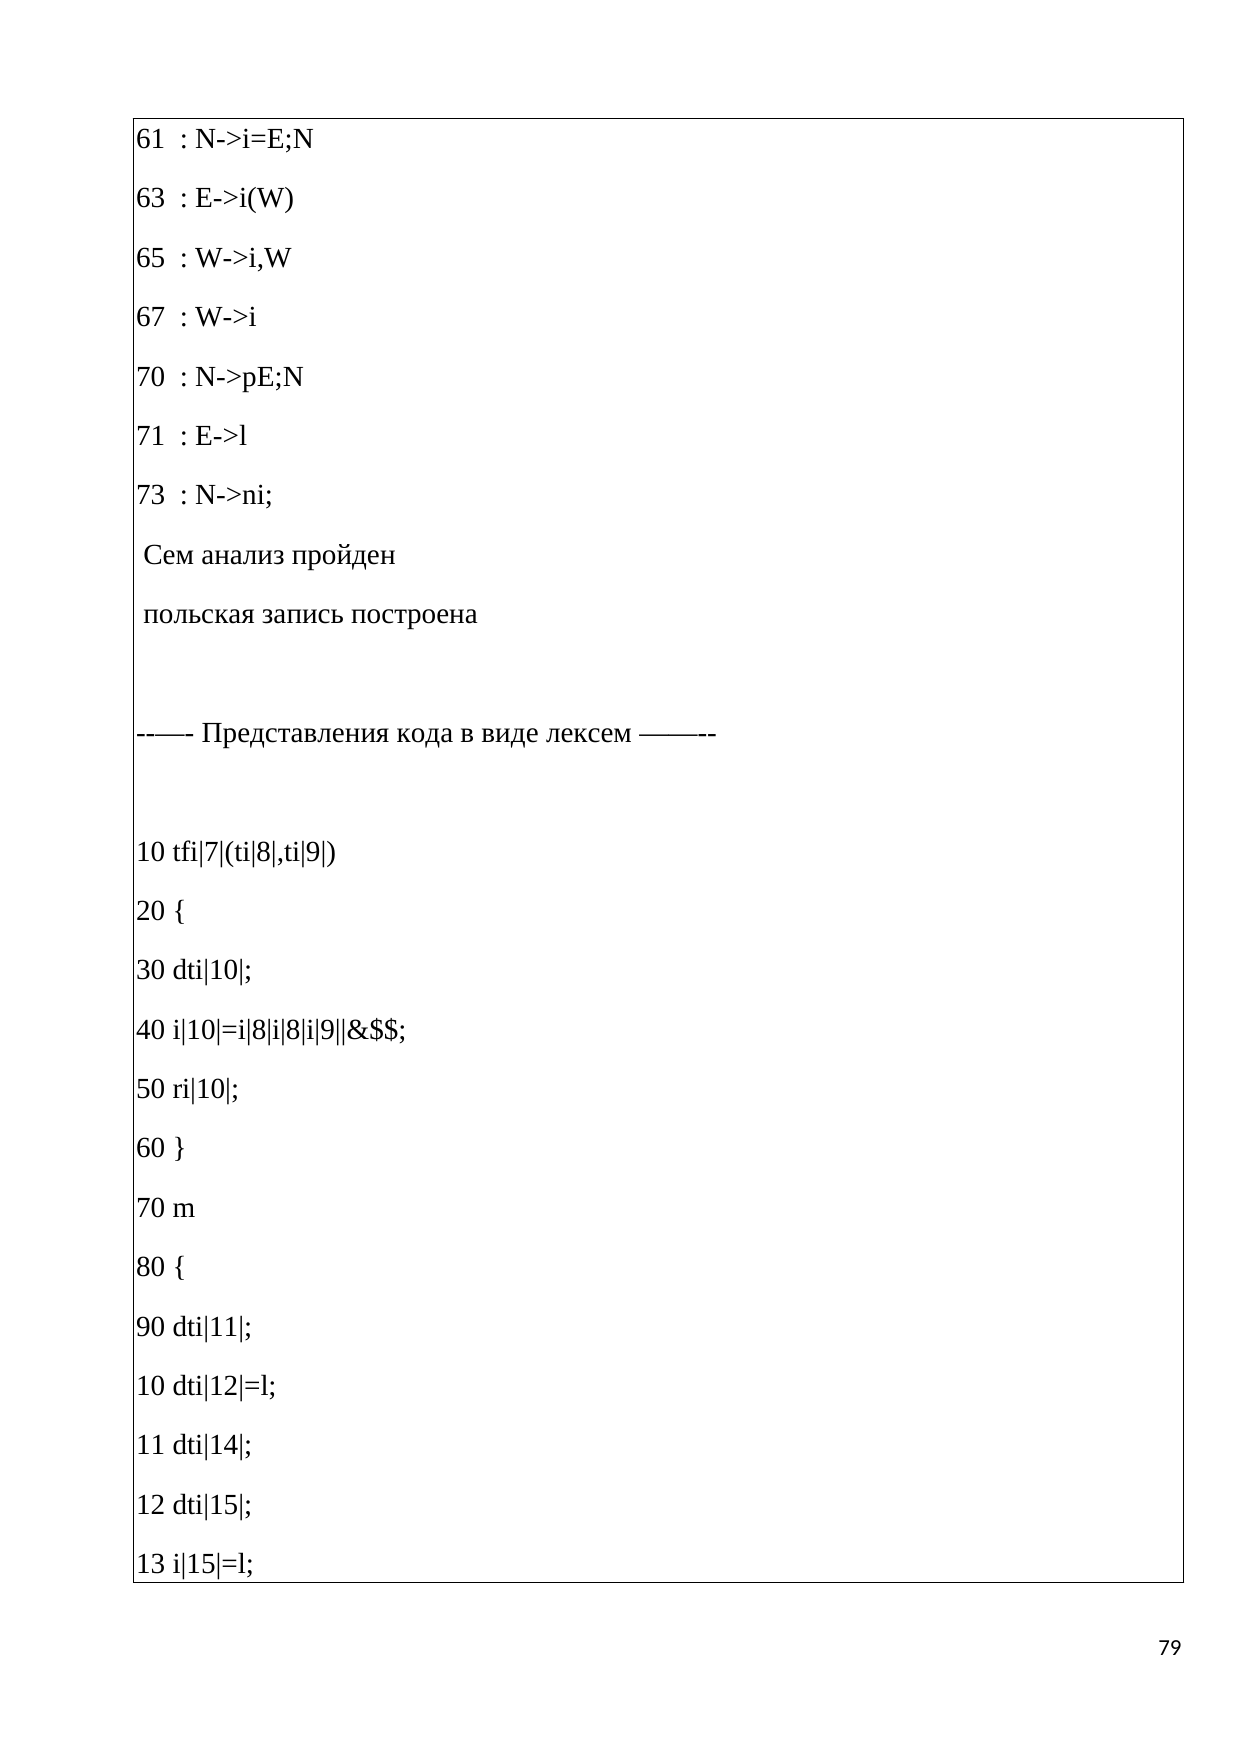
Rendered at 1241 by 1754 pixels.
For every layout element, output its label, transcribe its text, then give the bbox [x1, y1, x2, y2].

text 13 i|15|=l; [134, 1543, 1183, 1582]
text 70 : N->pE;N [134, 356, 1183, 392]
text 73 : N->ni; [134, 474, 1183, 511]
text 40 i|10|=i|8|i|8|i|9||&$$; [134, 1009, 1183, 1045]
text 11 dti|14|; [134, 1424, 1183, 1461]
text 61 : N->i=E;N [134, 119, 1183, 155]
text 20 { [134, 890, 1183, 927]
text 67 : W->i [134, 296, 1183, 333]
text 50 ri|10|; [134, 1068, 1183, 1105]
text 60 } [134, 1127, 1183, 1164]
text 70 m [134, 1187, 1183, 1223]
text 63 : E->i(W) [134, 177, 1183, 214]
text 71 : E->l [134, 415, 1183, 452]
text Сем анализ пройден [134, 534, 1183, 570]
text 12 dti|15|; [134, 1484, 1183, 1520]
text 65 : W->i,W [134, 237, 1183, 273]
text 10 dti|12|=l; [134, 1365, 1183, 1402]
text польская запись построена [134, 593, 1183, 630]
text 80 { [134, 1246, 1183, 1283]
text 90 dti|11|; [134, 1306, 1183, 1342]
text 30 dti|10|; [134, 949, 1183, 986]
text 10 tfi|7|(ti|8|,ti|9|) [134, 831, 1183, 867]
text --—- Представления кода в виде лексем ——-- [134, 712, 1183, 748]
